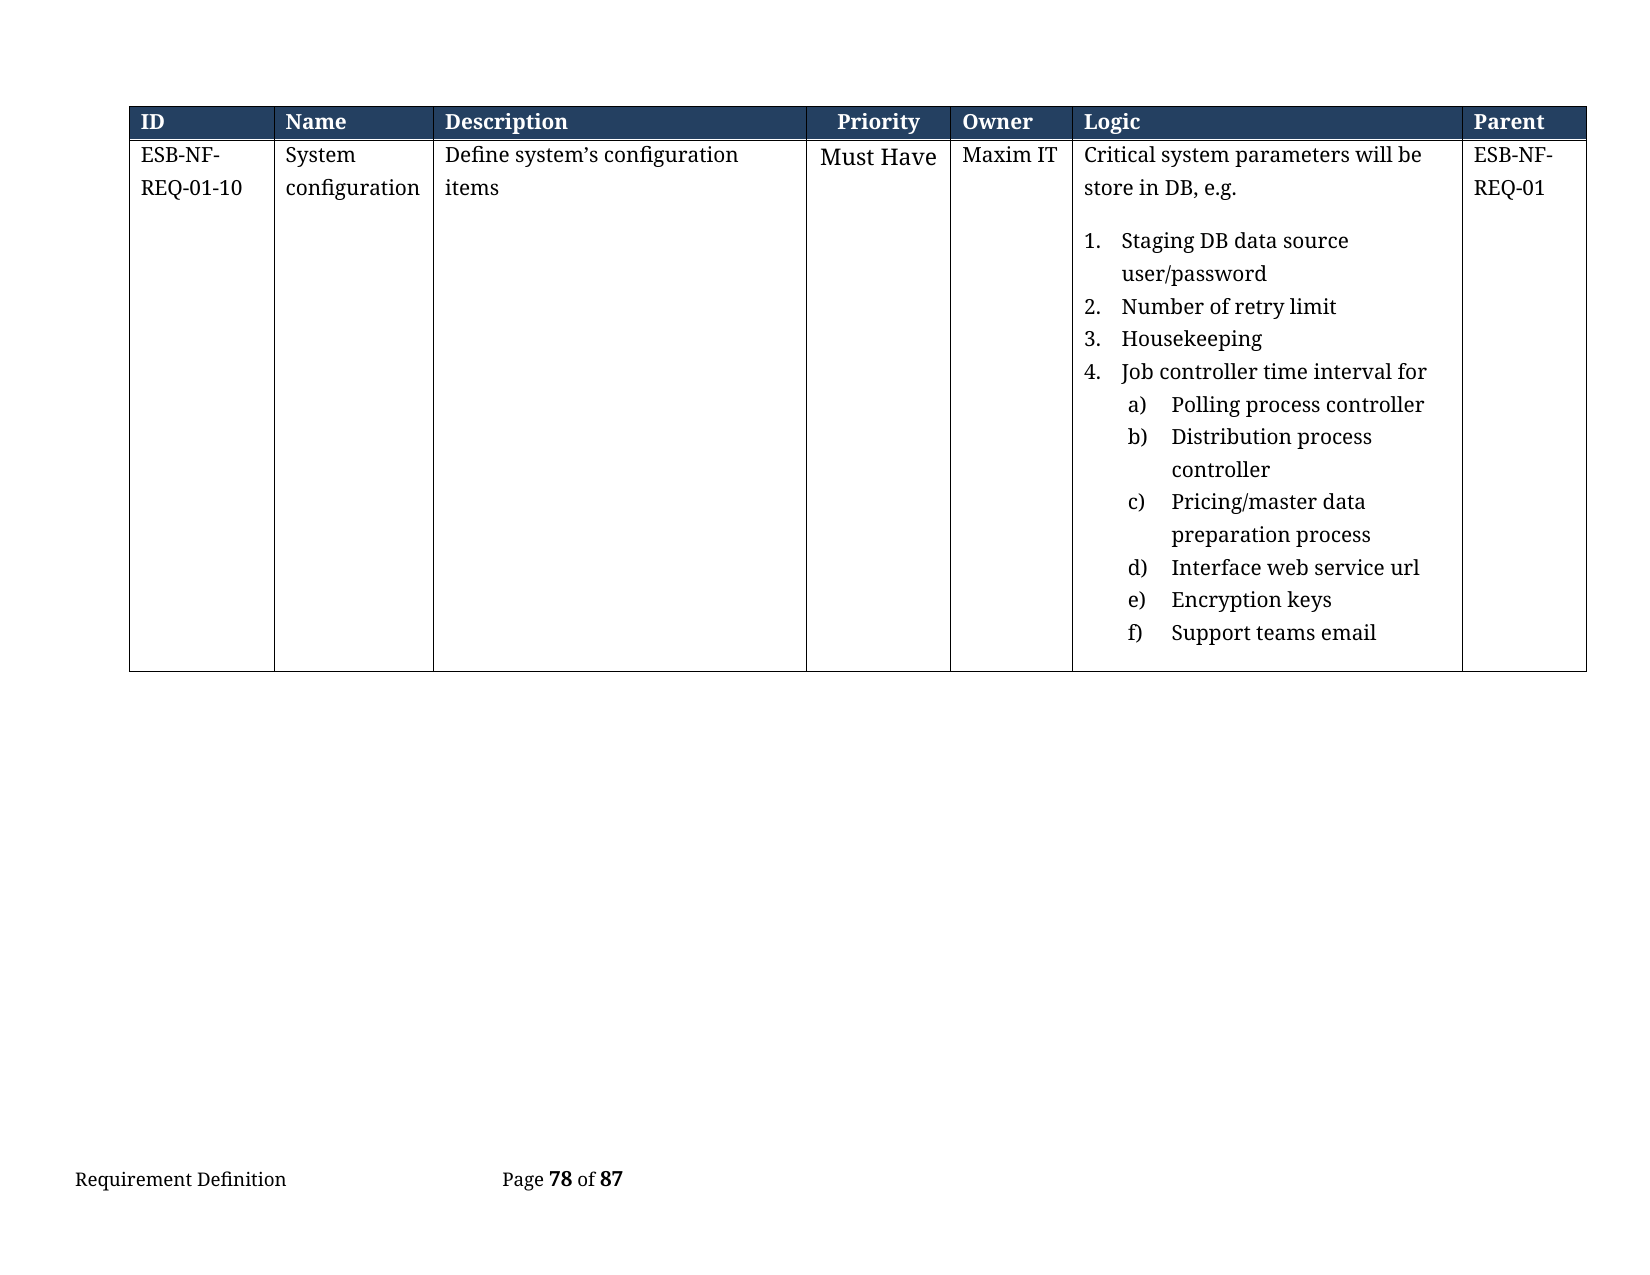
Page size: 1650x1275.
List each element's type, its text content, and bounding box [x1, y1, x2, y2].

table_header Parent [1463, 107, 1586, 139]
table_header ID [130, 107, 274, 139]
table_header Name [275, 107, 433, 139]
table_header Owner [951, 107, 1072, 139]
table_cell Define system’s configuration items [434, 141, 806, 671]
table_cell Must Have [807, 141, 950, 671]
table_header Logic [1073, 107, 1462, 139]
table_header Description [434, 107, 806, 139]
table_cell Maxim IT [951, 141, 1072, 671]
table_cell Critical system parameters will be store in DB, e.g. Staging DB data source user/password Number of retry limit Housekeeping Job controller time interval for Polling process controller Distribution process controller Pricing/master data preparation process Interface web service url Encryption keys Support teams email [1073, 141, 1462, 671]
table_cell ESB-NF-REQ-01 [1463, 141, 1586, 671]
table_header Priority [807, 107, 950, 139]
table_cell ESB-NF-REQ-01-10 [130, 141, 274, 671]
table_cell System configuration [275, 141, 433, 671]
